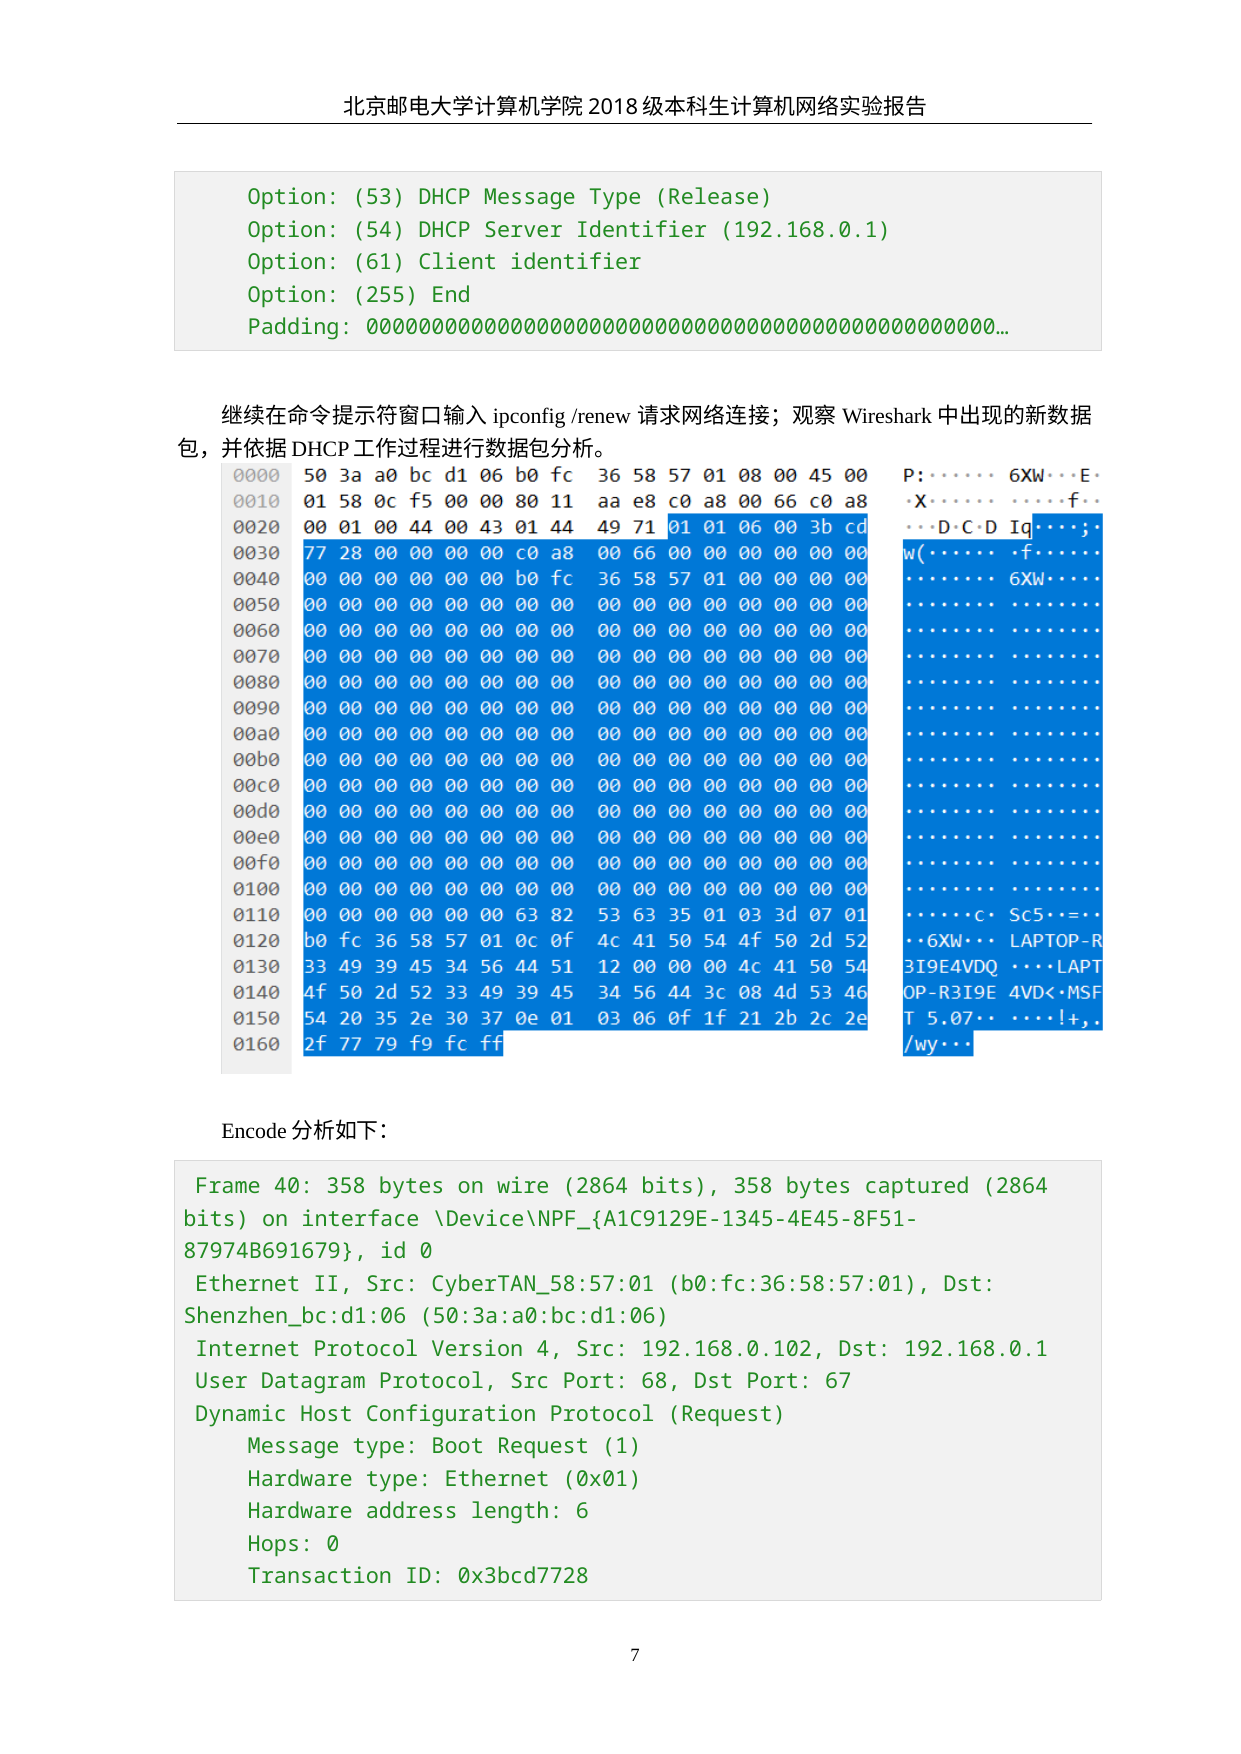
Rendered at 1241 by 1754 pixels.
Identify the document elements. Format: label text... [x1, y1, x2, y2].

text Option: (255) End [175, 268, 1101, 301]
text Hardware type: Ethernet (0x01) [175, 1453, 1101, 1485]
text Hardware address length: 6 [175, 1485, 1101, 1518]
text Internet Protocol Version 4, Src: 192.168.0.102, Dst: 192.168.0.1 [175, 1323, 1101, 1355]
text Padding: 000000000000000000000000000000000000000000000000… [175, 301, 1101, 350]
text Frame 40: 358 bytes on wire (2864 bits), 358 bytes captured (2864 bits) on interface \Device\NPF_{A1C9129E-1345-4E45-8F51-87974B691679}, id 0 [175, 1161, 1101, 1258]
text Hops: 0 [175, 1518, 1101, 1550]
text 继续在命令提示符窗口输入ipconfig /renew 请求网络连接；观察Wireshark中出现的新数据包，并依据DHCP工作过程进行数据包分析。 [177, 398, 1092, 463]
text User Datagram Protocol, Src Port: 68, Dst Port: 67 [175, 1355, 1101, 1388]
picture [221, 463, 1137, 1074]
text Encode分析如下： [177, 1113, 1092, 1146]
text Ethernet II, Src: CyberTAN_58:57:01 (b0:fc:36:58:57:01), Dst: Shenzhen_bc:d1:06 (50:3a:a0:bc:d1:06) [175, 1258, 1101, 1323]
text Option: (61) Client identifier [175, 236, 1101, 268]
text Transaction ID: 0x3bcd7728 [175, 1550, 1101, 1600]
text Message type: Boot Request (1) [175, 1420, 1101, 1453]
text Option: (53) DHCP Message Type (Release) [175, 172, 1101, 203]
text Option: (54) DHCP Server Identifier (192.168.0.1) [175, 203, 1101, 236]
text Dynamic Host Configuration Protocol (Request) [175, 1388, 1101, 1420]
